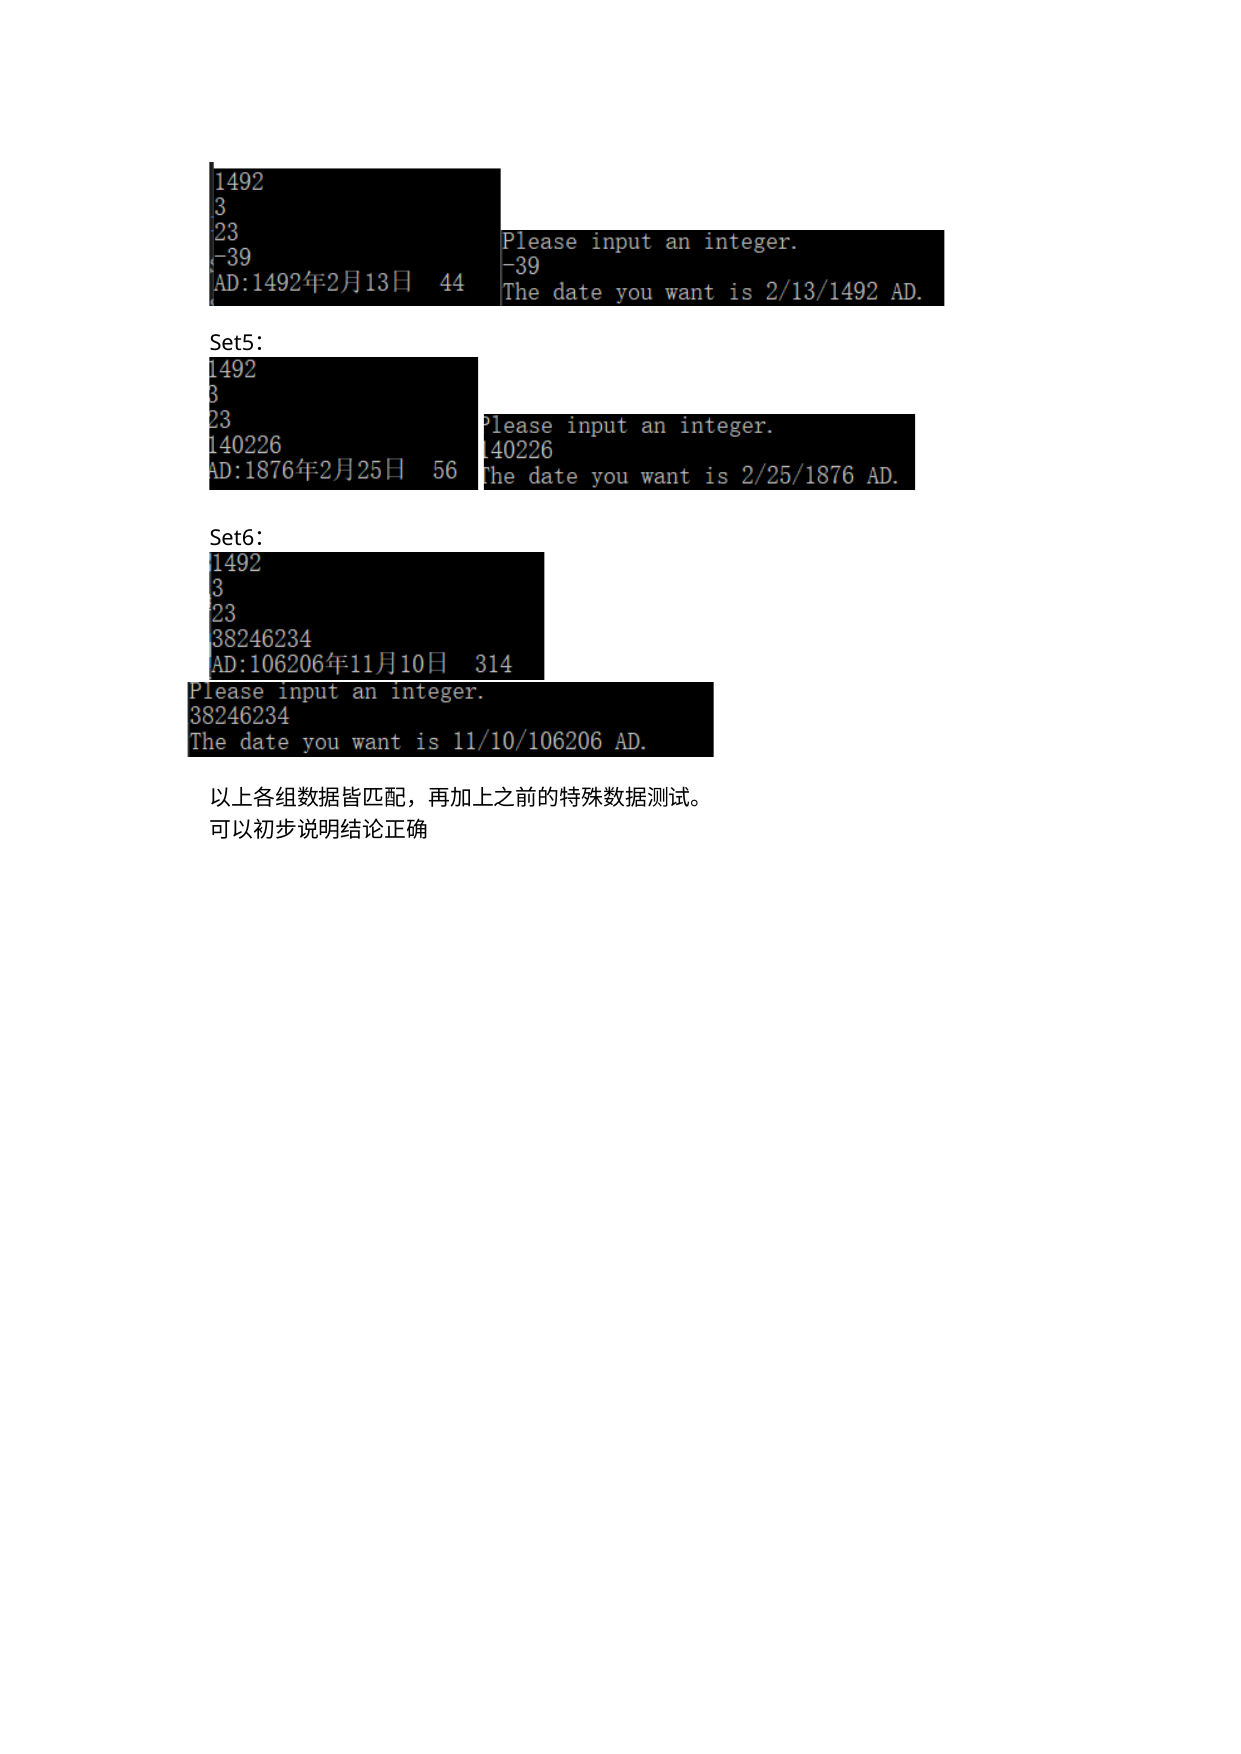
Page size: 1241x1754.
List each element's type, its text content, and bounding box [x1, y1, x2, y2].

picture [483, 414, 916, 490]
picture [209, 162, 945, 306]
picture [209, 552, 545, 680]
picture [209, 357, 479, 490]
text Set5： [187, 324, 1053, 357]
text 以上各组数据皆匹配，再加上之前的特殊数据测试。 [187, 779, 1053, 812]
text 可以初步说明结论正确 [187, 812, 1053, 844]
picture [187, 682, 714, 757]
text Set6： [187, 519, 1053, 552]
